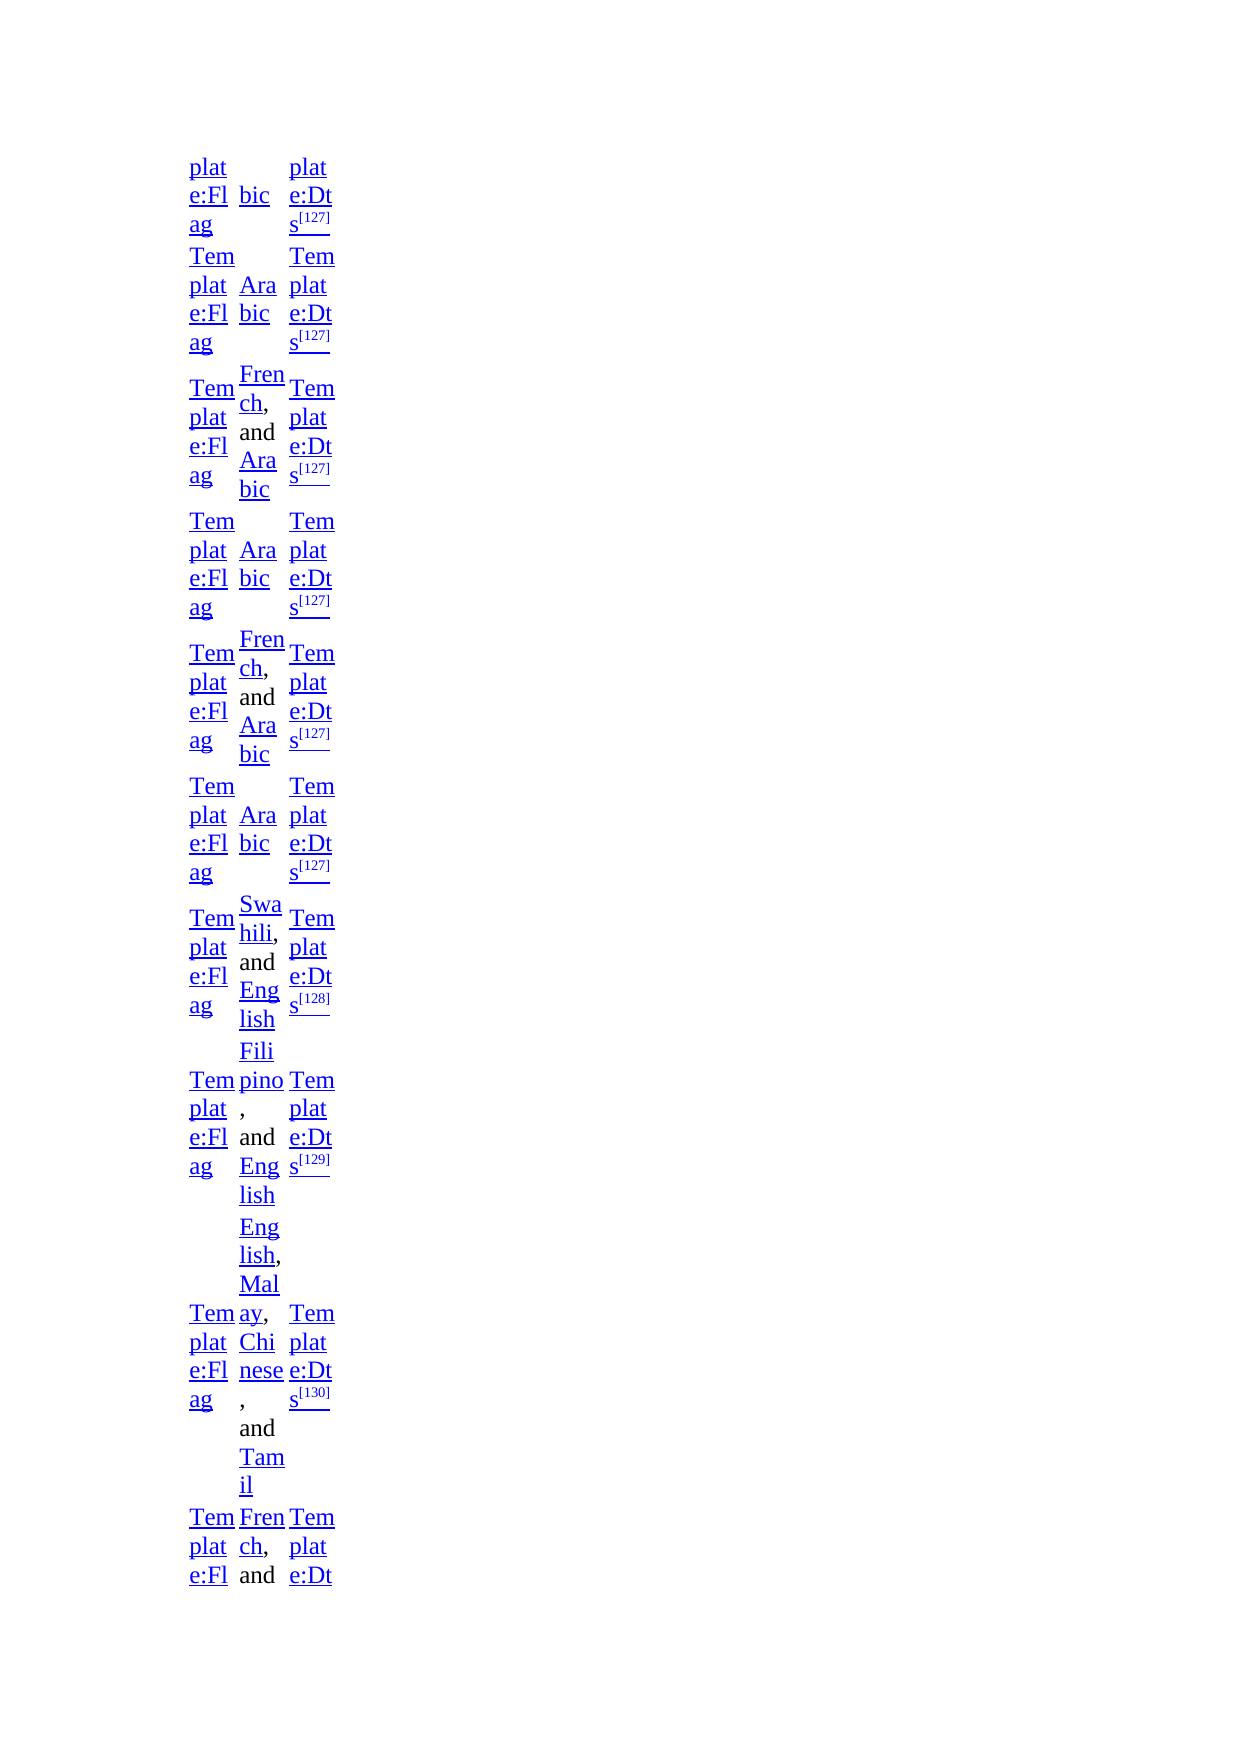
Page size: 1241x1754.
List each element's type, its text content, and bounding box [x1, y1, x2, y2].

table_cell Template:Dts[127] [288, 623, 337, 769]
table_cell Template:Dts[127] [288, 504, 337, 622]
table_cell Template:Flag [188, 1501, 237, 1590]
table_cell Template:Dts[127] [288, 150, 337, 239]
table_cell English, Malay, Chinese, and Tamil [238, 1210, 287, 1501]
table_cell Swahili, and English [238, 888, 287, 1034]
table_cell Template:Dts[127] [288, 358, 337, 504]
table_cell Template:Dts[113] [288, 1501, 337, 1590]
table_cell Template:Dts[130] [288, 1210, 337, 1501]
table_cell Arabic [238, 239, 287, 357]
table_cell Template:Flag [188, 1034, 237, 1210]
table_cell French, and Arabic [238, 358, 287, 504]
table_cell Arabic [238, 769, 287, 887]
table_cell Template:Flag [188, 239, 237, 357]
table_cell French, and Arabic [238, 623, 287, 769]
table_cell French, and Dutch [238, 1501, 287, 1590]
table_cell Template:Flag [188, 623, 237, 769]
table_cell Template:Flag [188, 150, 237, 239]
table_cell Arabic [238, 504, 287, 622]
table_cell Template:Flag [188, 769, 237, 887]
table_cell Template:Dts[127] [288, 239, 337, 357]
table_cell Template:Flag [188, 504, 237, 622]
table_cell Template:Dts[129] [288, 1034, 337, 1210]
table_cell Template:Dts[128] [288, 888, 337, 1034]
table_cell Arabic [238, 150, 287, 239]
table_cell Template:Dts[127] [288, 769, 337, 887]
table_cell Template:Flag [188, 888, 237, 1034]
table_cell Template:Flag [188, 358, 237, 504]
table_cell Filipino, and English [238, 1034, 287, 1210]
table_cell Template:Flag [188, 1210, 237, 1501]
